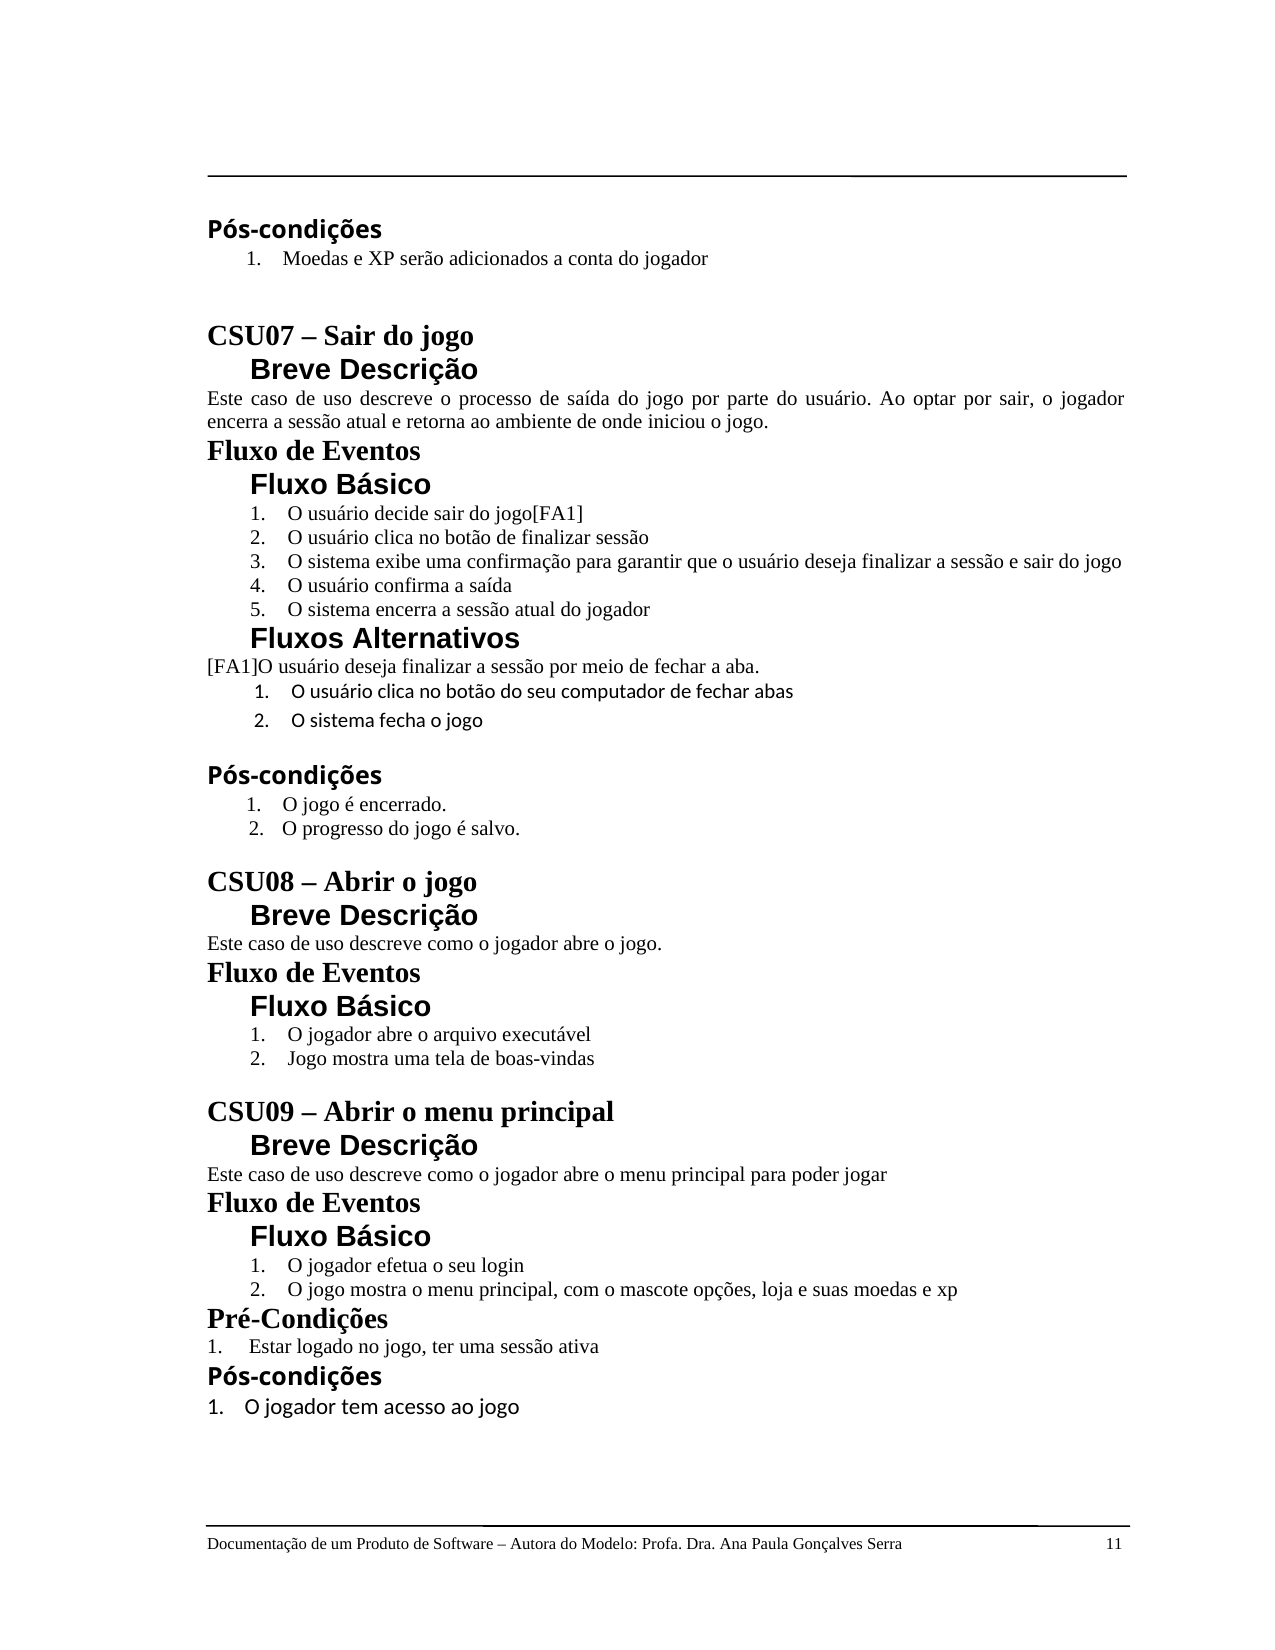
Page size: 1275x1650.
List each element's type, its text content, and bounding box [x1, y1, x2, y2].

list O usuário clica no botão de finalizar sessão [250, 525, 1127, 549]
subtitle Este caso de uso descreve o processo de saída do jogo por parte do usuário. Ao optar por sair, o jogador encerra a sessão atual e retorna ao ambiente de onde iniciou o jogo. [207, 385, 1127, 433]
list Jogo mostra uma tela de boas-vindas [250, 1046, 1127, 1070]
subtitle Fluxo Básico [207, 467, 1127, 501]
text Pré-Condições [207, 1301, 1127, 1334]
list O jogador tem acesso ao jogo [207, 1392, 1127, 1420]
text 1. O jogo é encerrado. [207, 792, 1127, 816]
subtitle Breve Descrição [207, 1128, 1127, 1161]
list O jogador abre o arquivo executável [250, 1022, 1127, 1046]
text 1. Estar logado no jogo, ter uma sessão ativa [207, 1334, 1127, 1358]
text 2. O progresso do jogo é salvo. [207, 816, 1127, 840]
text [FA1]O usuário deseja finalizar a sessão por meio de fechar a aba. [207, 654, 1127, 678]
text Pós-condições [207, 758, 1127, 792]
subtitle Breve Descrição [207, 352, 1127, 385]
list O usuário confirma a saída [250, 573, 1127, 597]
list O usuário decide sair do jogo[FA1] [250, 501, 1127, 525]
text 1. Moedas e XP serão adicionados a conta do jogador [207, 246, 1127, 270]
subtitle CSU07 – Sair do jogo [207, 318, 1127, 352]
text Pós-condições [207, 212, 1127, 246]
subtitle Breve Descrição [207, 897, 1127, 931]
subtitle Fluxo de Eventos [207, 955, 1127, 989]
subtitle Este caso de uso descreve como o jogador abre o menu principal para poder jogar [207, 1161, 1127, 1186]
list O usuário clica no botão do seu computador de fechar abas [254, 678, 1127, 704]
subtitle Fluxo Básico [207, 1219, 1127, 1253]
subtitle CSU08 – Abrir o jogo [207, 864, 1127, 897]
subtitle Fluxo de Eventos [207, 1186, 1127, 1219]
subtitle Fluxo de Eventos [207, 433, 1127, 467]
subtitle Fluxo Básico [207, 989, 1127, 1022]
subtitle Este caso de uso descreve como o jogador abre o jogo. [207, 931, 1127, 955]
subtitle Fluxos Alternativos [207, 621, 1127, 654]
list O sistema fecha o jogo [254, 708, 1127, 733]
list O jogo mostra o menu principal, com o mascote opções, loja e suas moedas e xp [250, 1277, 1127, 1301]
list O sistema exibe uma confirmação para garantir que o usuário deseja finalizar a sessão e sair do jogo [250, 549, 1127, 573]
list O sistema encerra a sessão atual do jogador [250, 597, 1127, 621]
list O jogador efetua o seu login [250, 1253, 1127, 1277]
text Pós-condições [207, 1358, 1127, 1392]
subtitle CSU09 – Abrir o menu principal [207, 1094, 1127, 1128]
